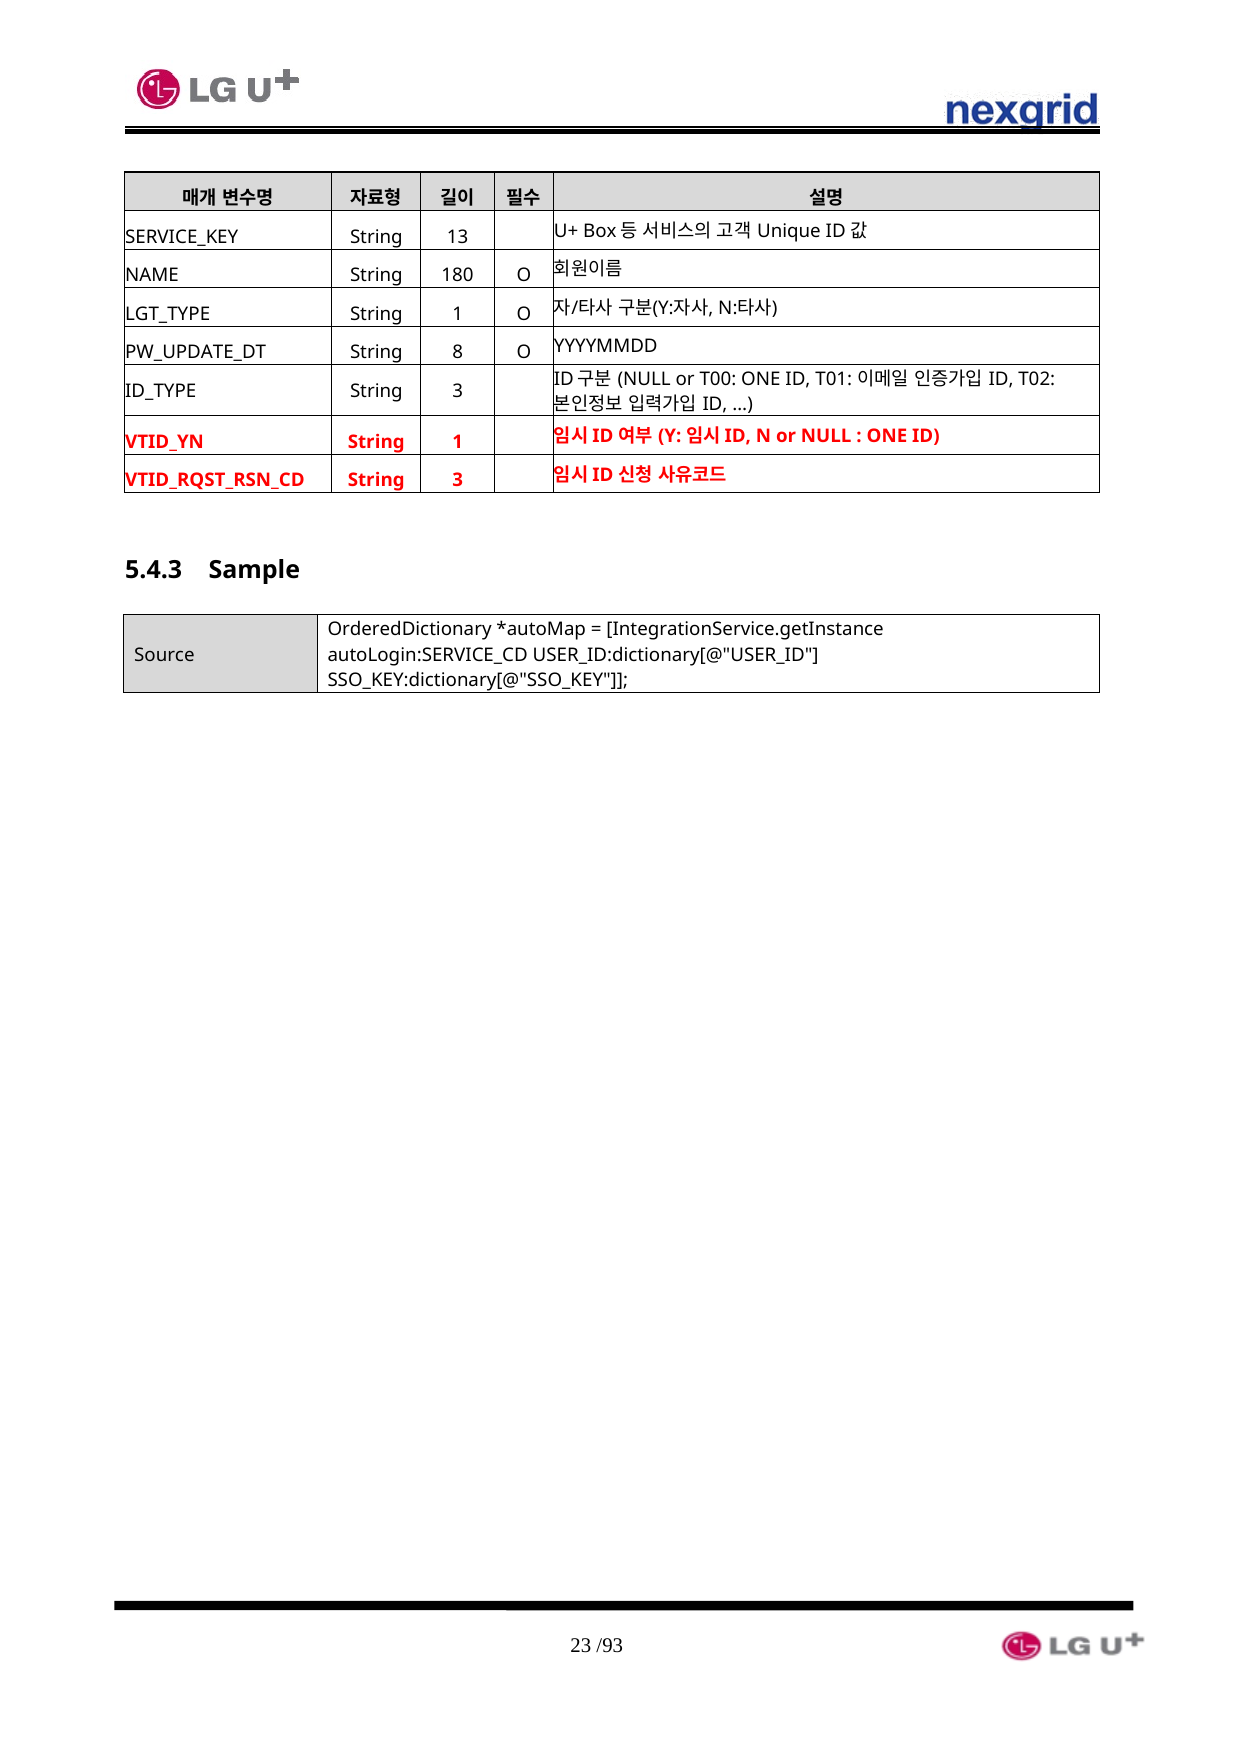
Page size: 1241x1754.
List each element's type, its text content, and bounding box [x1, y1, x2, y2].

table_cell SERVICE_KEY [125, 211, 331, 248]
table_cell O [495, 327, 553, 364]
table_cell 13 [421, 211, 494, 248]
table_cell O [495, 288, 553, 326]
table_cell 3 [421, 365, 494, 415]
table_cell String [332, 455, 420, 492]
table_cell 회원이름 [554, 250, 1099, 287]
table_header 길이 [421, 173, 494, 210]
table_header Source [124, 615, 317, 692]
table_header 자료형 [332, 173, 420, 210]
table_cell [495, 365, 553, 415]
table_cell 임시ID 여부 (Y: 임시ID, N or NULL : ONE ID) [554, 416, 1099, 454]
table_cell [495, 211, 553, 248]
table_cell VTID_RQST_RSN_CD [125, 455, 331, 492]
table_header 매개 변수명 [125, 173, 331, 210]
table_cell 1 [421, 288, 494, 326]
table_cell NAME [125, 250, 331, 287]
table_cell [495, 455, 553, 492]
table_cell ID구분 (NULL or T00: ONE ID, T01: 이메일 인증가입 ID, T02: 본인정보 입력가입 ID, …) [554, 365, 1099, 415]
table_header OrderedDictionary *autoMap = [IntegrationService.getInstance autoLogin:SERVICE_CD USER_ID:dictionary[@"USER_ID"] SSO_KEY:dictionary[@"SSO_KEY"]]; [318, 615, 1099, 692]
picture [125, 60, 314, 114]
table_header 필수 [495, 173, 553, 210]
table_header 설명 [554, 173, 1099, 210]
table_cell String [332, 365, 420, 415]
table_cell String [332, 211, 420, 248]
table_cell O [495, 250, 553, 287]
table_cell String [332, 288, 420, 326]
table_cell ID_TYPE [125, 365, 331, 415]
table_cell [495, 416, 553, 454]
table_cell 8 [421, 327, 494, 364]
subtitle Sample [125, 552, 1122, 586]
table_cell String [332, 416, 420, 454]
table_cell 180 [421, 250, 494, 287]
table_cell 임시ID 신청 사유코드 [554, 455, 1099, 492]
table_cell LGT_TYPE [125, 288, 331, 326]
table_cell String [332, 327, 420, 364]
table_cell 1 [421, 416, 494, 454]
table_cell YYYYMMDD [554, 327, 1099, 364]
table_cell U+ Box등 서비스의 고객 Unique ID 값 [554, 211, 1099, 248]
table_cell String [332, 250, 420, 287]
table_cell PW_UPDATE_DT [125, 327, 331, 364]
picture [943, 88, 1100, 126]
table_cell 자/타사 구분(Y:자사, N:타사) [554, 288, 1099, 326]
table_cell VTID_YN [125, 416, 331, 454]
table_cell 3 [421, 455, 494, 492]
